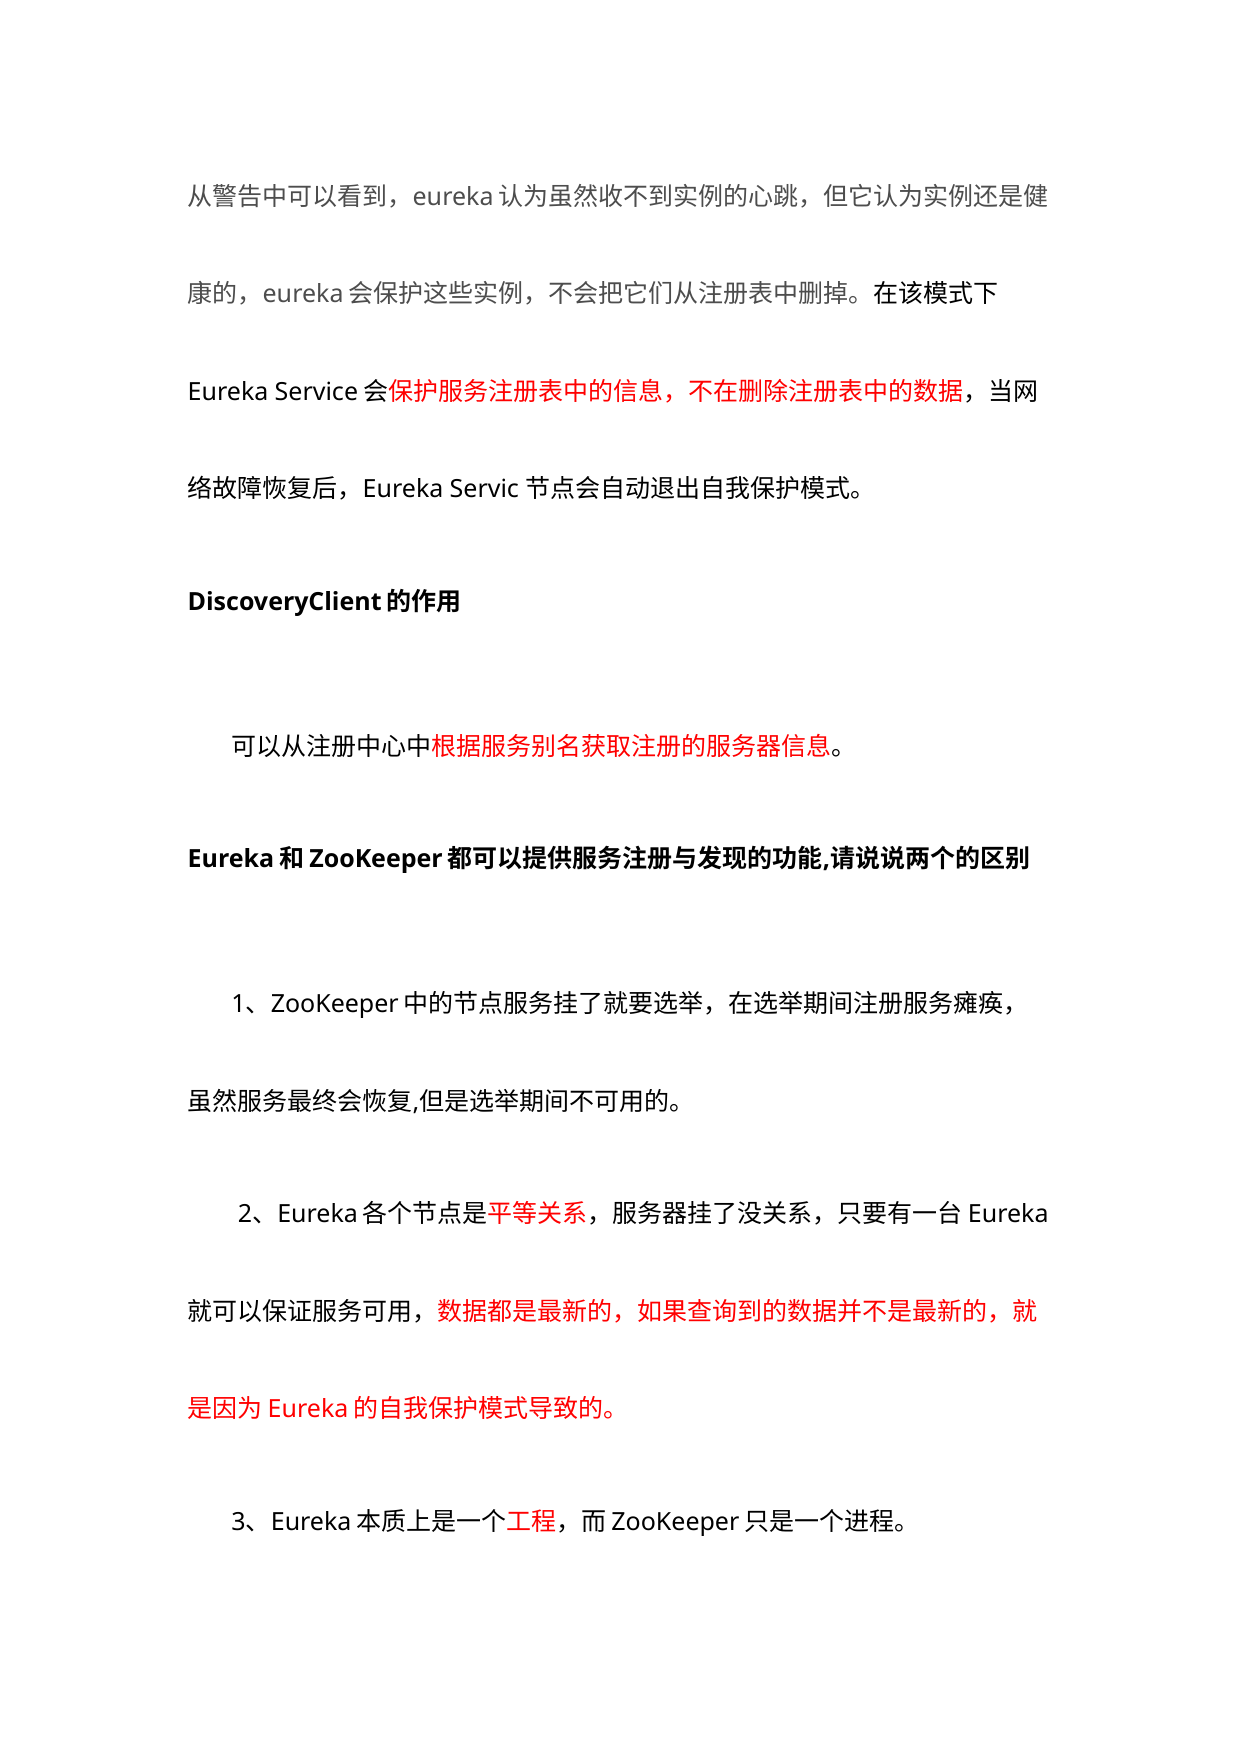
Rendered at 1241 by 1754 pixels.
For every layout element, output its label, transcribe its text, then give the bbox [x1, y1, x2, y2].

text 2、Eureka各个节点是平等关系，服务器挂了没关系，只要有一台Eureka就可以保证服务可用，数据都是最新的，如果查询到的数据并不是最新的，就是因为Eureka的自我保护模式导致的。 [187, 1179, 1053, 1439]
text 3、Eureka本质上是一个工程，而ZooKeeper只是一个进程。 [187, 1487, 1053, 1552]
subtitle Eureka和ZooKeeper都可以提供服务注册与发现的功能,请说说两个的区别 [187, 824, 1053, 889]
subtitle DiscoveryClient的作用 [187, 567, 1053, 632]
text 从警告中可以看到，eureka认为虽然收不到实例的心跳，但它认为实例还是健康的，eureka会保护这些实例，不会把它们从注册表中删掉。在该模式下Eureka Service会保护服务注册表中的信息，不在删除注册表中的数据，当网络故障恢复后，Eureka Servic 节点会自动退出自我保护模式。 [187, 162, 1053, 519]
text 1、ZooKeeper中的节点服务挂了就要选举，在选举期间注册服务瘫痪，虽然服务最终会恢复,但是选举期间不可用的。 [187, 969, 1053, 1132]
text 可以从注册中心中根据服务别名获取注册的服务器信息。 [187, 712, 1053, 777]
